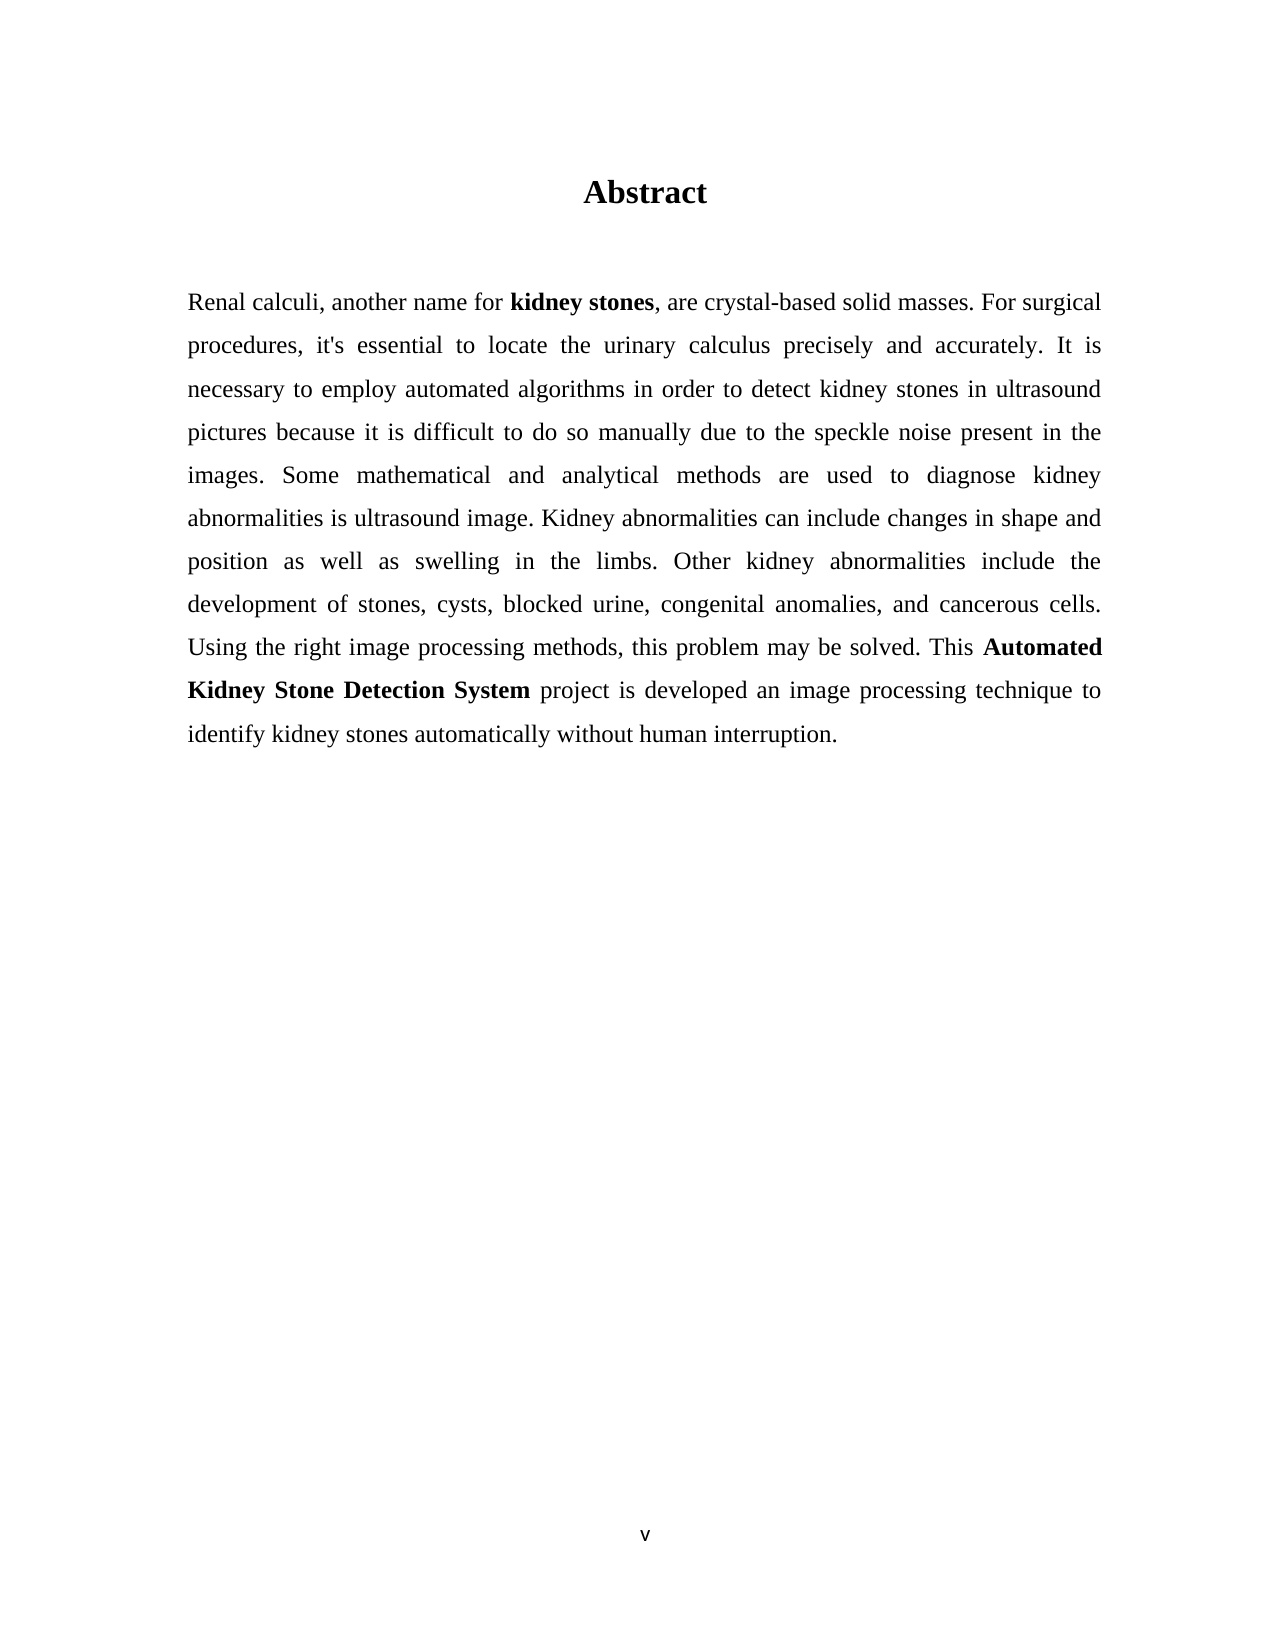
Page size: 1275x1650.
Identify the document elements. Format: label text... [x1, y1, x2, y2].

text Abstract [187, 172, 1102, 211]
text Renal calculi, another name for kidney stones, are crystal-based solid masses. For surgical procedures, it's essential to locate the urinary calculus precisely and accurately. It is necessary to employ automated algorithms in order to detect kidney stones in ultrasound pictures because it is difficult to do so manually due to the speckle noise present in the images. Some mathematical and analytical methods are used to diagnose kidney abnormalities is ultrasound image. Kidney abnormalities can include changes in shape and position as well as swelling in the limbs. Other kidney abnormalities include the development of stones, cysts, blocked urine, congenital anomalies, and cancerous cells. Using the right image processing methods, this problem may be solved. This Automated Kidney Stone Detection System project is developed an image processing technique to identify kidney stones automatically without human interruption. [187, 287, 1102, 747]
